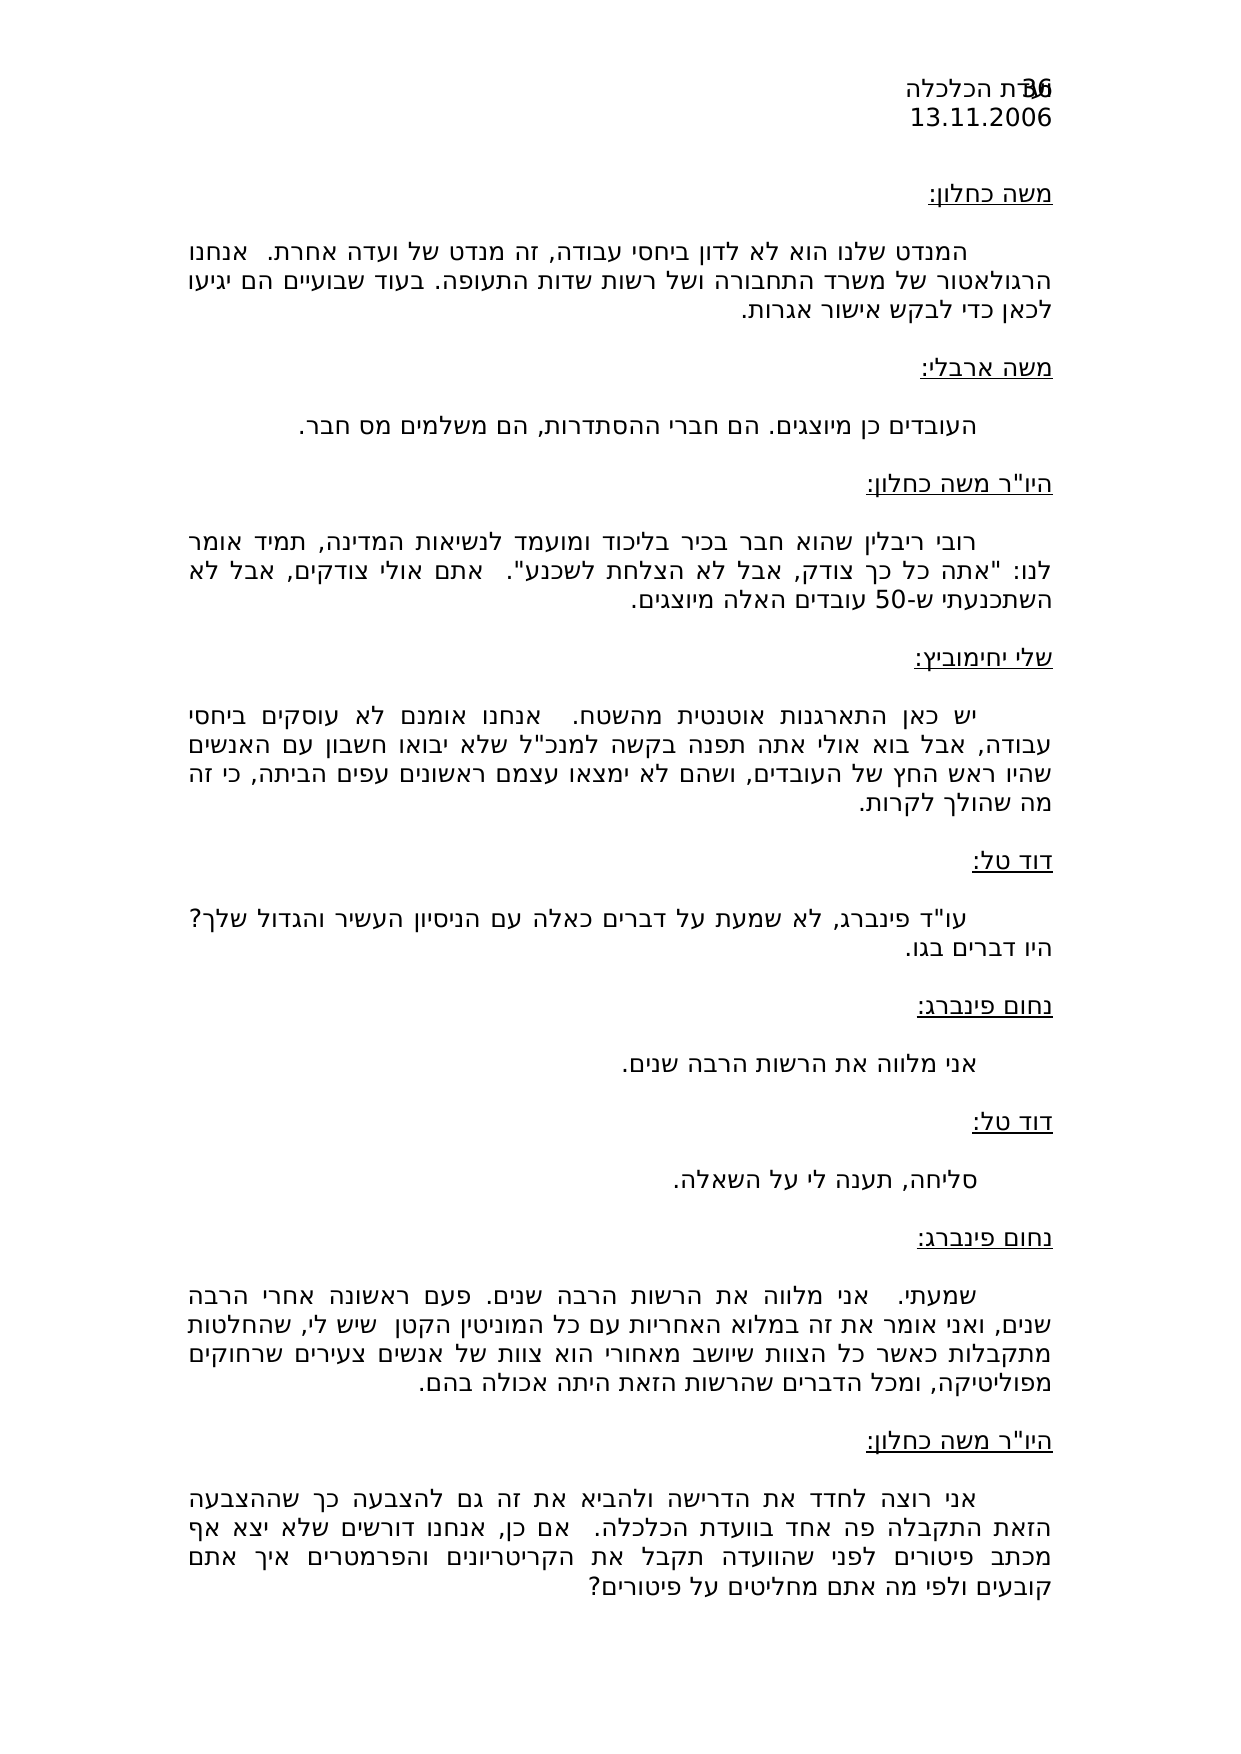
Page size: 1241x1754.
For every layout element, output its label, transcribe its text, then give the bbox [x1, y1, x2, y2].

text נחום פינברג: [187, 991, 1053, 1020]
text רובי ריבלין שהוא חבר בכיר בליכוד ומועמד לנשיאות המדינה, תמיד אומר לנו: "אתה כל כך צודק, אבל לא הצלחת לשכנע". אתם אולי צודקים, אבל לא השתכנעתי ש-50 עובדים האלה מיוצגים. [187, 527, 1053, 614]
text אני רוצה לחדד את הדרישה ולהביא את זה גם להצבעה כך שההצבעה הזאת התקבלה פה אחד בוועדת הכלכלה. אם כן, אנחנו דורשים שלא יצא אף מכתב פיטורים לפני שהוועדה תקבל את הקריטריונים והפרמטרים איך אתם קובעים ולפי מה אתם מחליטים על פיטורים? [187, 1484, 1053, 1601]
subtitle שלי יחימוביץ: [187, 643, 1053, 672]
text אני מלווה את הרשות הרבה שנים. [187, 1049, 1053, 1078]
text היו"ר משה כחלון: [187, 1426, 1053, 1455]
text דוד טל: [187, 1107, 1053, 1136]
text יש כאן התארגנות אוטנטית מהשטח. אנחנו אומנם לא עוסקים ביחסי עבודה, אבל בוא אולי אתה תפנה בקשה למנכ"ל שלא יבואו חשבון עם האנשים שהיו ראש החץ של העובדים, ושהם לא ימצאו עצמם ראשונים עפים הביתה, כי זה מה שהולך לקרות. [187, 701, 1053, 817]
text סליחה, תענה לי על השאלה. [187, 1165, 1053, 1194]
text עו"ד פינברג, לא שמעת על דברים כאלה עם הניסיון העשיר והגדול שלך? היו דברים בגו. [187, 904, 1053, 962]
text העובדים כן מיוצגים. הם חברי ההסתדרות, הם משלמים מס חבר. [187, 411, 1053, 440]
text המנדט שלנו הוא לא לדון ביחסי עבודה, זה מנדט של ועדה אחרת. אנחנו הרגולאטור של משרד התחבורה ושל רשות שדות התעופה. בעוד שבועיים הם יגיעו לכאן כדי לבקש אישור אגרות. [187, 237, 1053, 324]
text היו"ר משה כחלון: [187, 469, 1053, 498]
text נחום פינברג: [187, 1223, 1053, 1252]
text משה ארבלי: [187, 353, 1053, 382]
text שמעתי. אני מלווה את הרשות הרבה שנים. פעם ראשונה אחרי הרבה שנים, ואני אומר את זה במלוא האחריות עם כל המוניטין הקטן שיש לי, שהחלטות מתקבלות כאשר כל הצוות שיושב מאחורי הוא צוות של אנשים צעירים שרחוקים מפוליטיקה, ומכל הדברים שהרשות הזאת היתה אכולה בהם. [187, 1281, 1053, 1397]
text דוד טל: [187, 846, 1053, 875]
text משה כחלון: [187, 179, 1053, 208]
